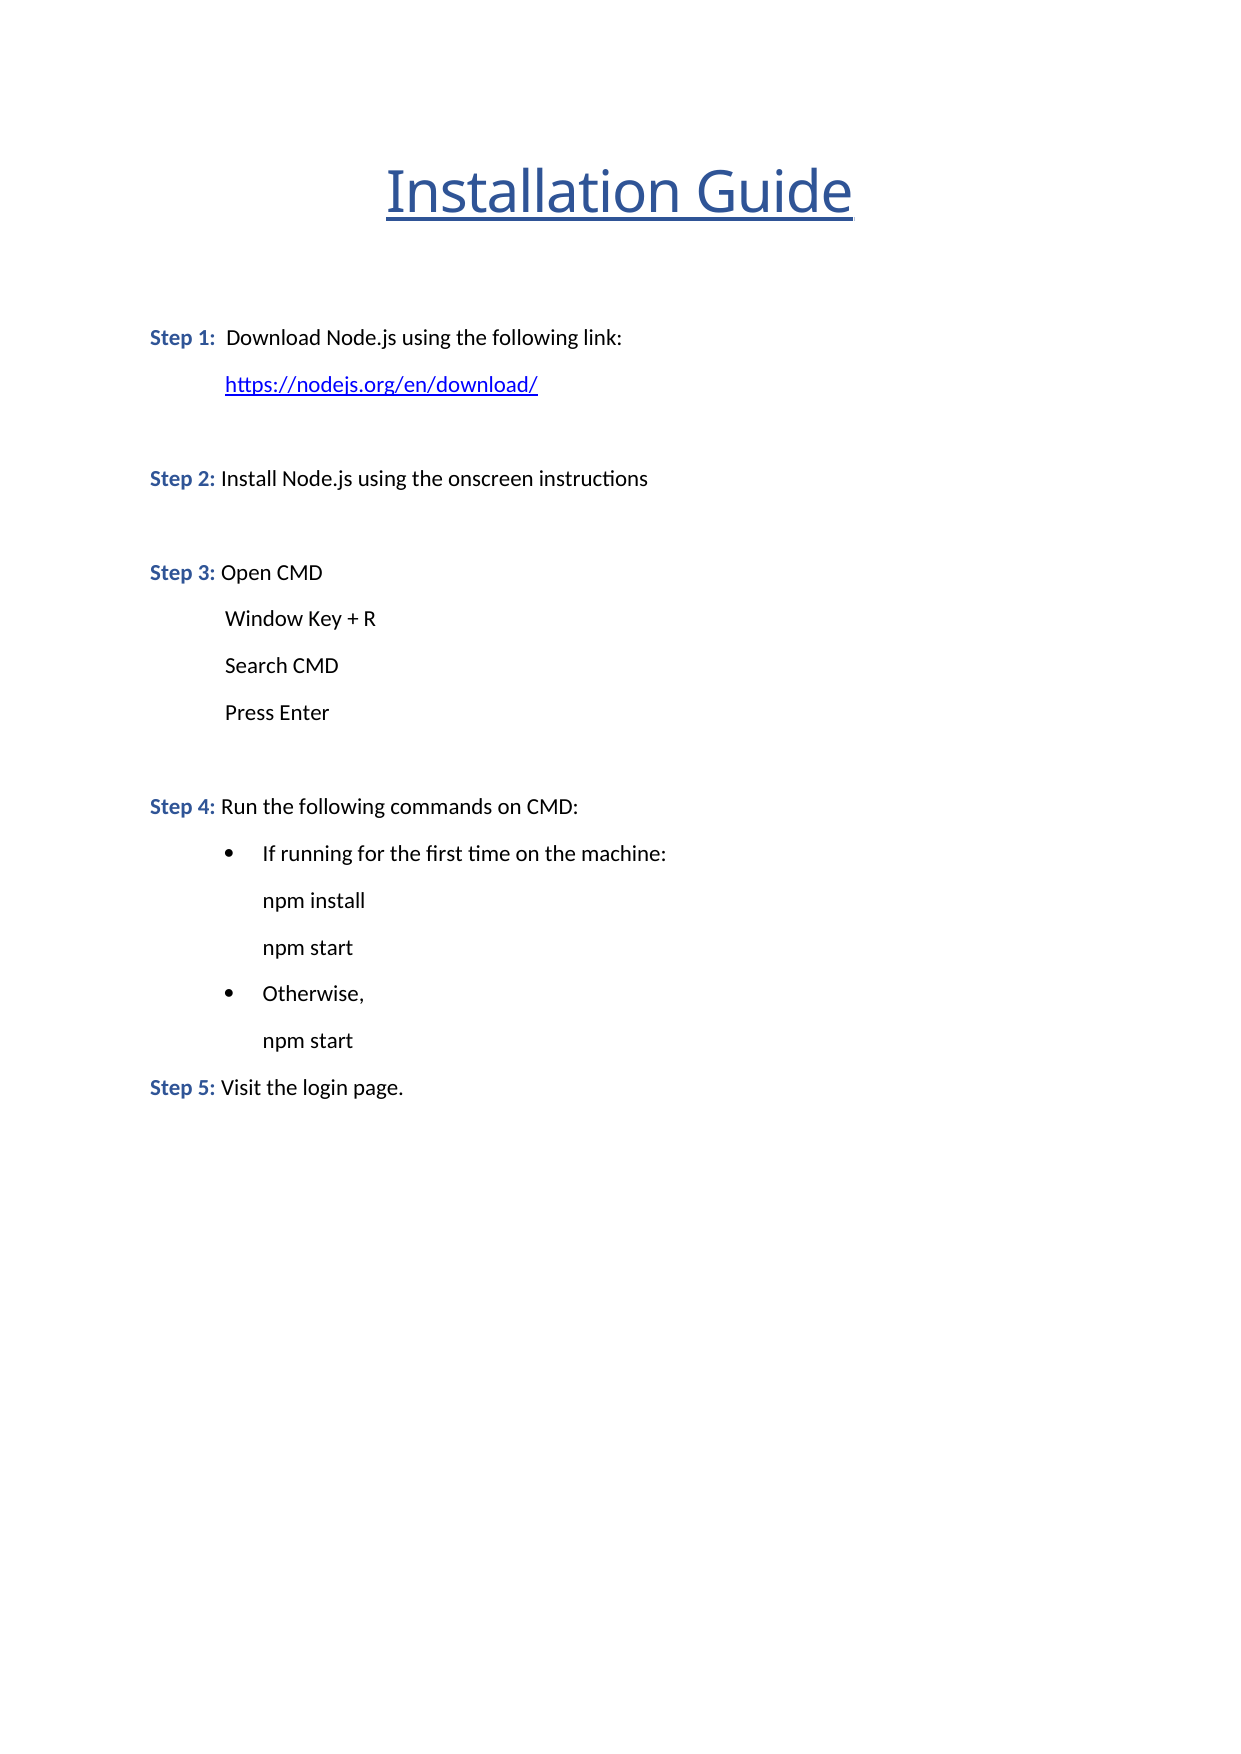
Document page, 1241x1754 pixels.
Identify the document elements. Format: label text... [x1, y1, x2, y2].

text Search CMD [150, 651, 1090, 679]
text npm install [262, 886, 1090, 914]
text Step 2: Install Node.js using the onscreen instructions [150, 464, 1090, 492]
list Otherwise, [225, 979, 1090, 1007]
text Step 1: Download Node.js using the following link: [150, 323, 1090, 351]
text Step 4: Run the following commands on CMD: [150, 792, 1090, 820]
text npm start [262, 933, 1090, 961]
text Step 5: Visit the login page. [150, 1073, 1090, 1101]
text Step 3: Open CMD [150, 558, 1090, 586]
text Press Enter [150, 698, 1090, 726]
text https://nodejs.org/en/download/ [150, 370, 1090, 398]
list If running for the first time on the machine: [225, 839, 1090, 867]
text Window Key + R [150, 604, 1090, 632]
title Installation Guide [150, 150, 1090, 229]
text npm start [262, 1026, 1090, 1054]
